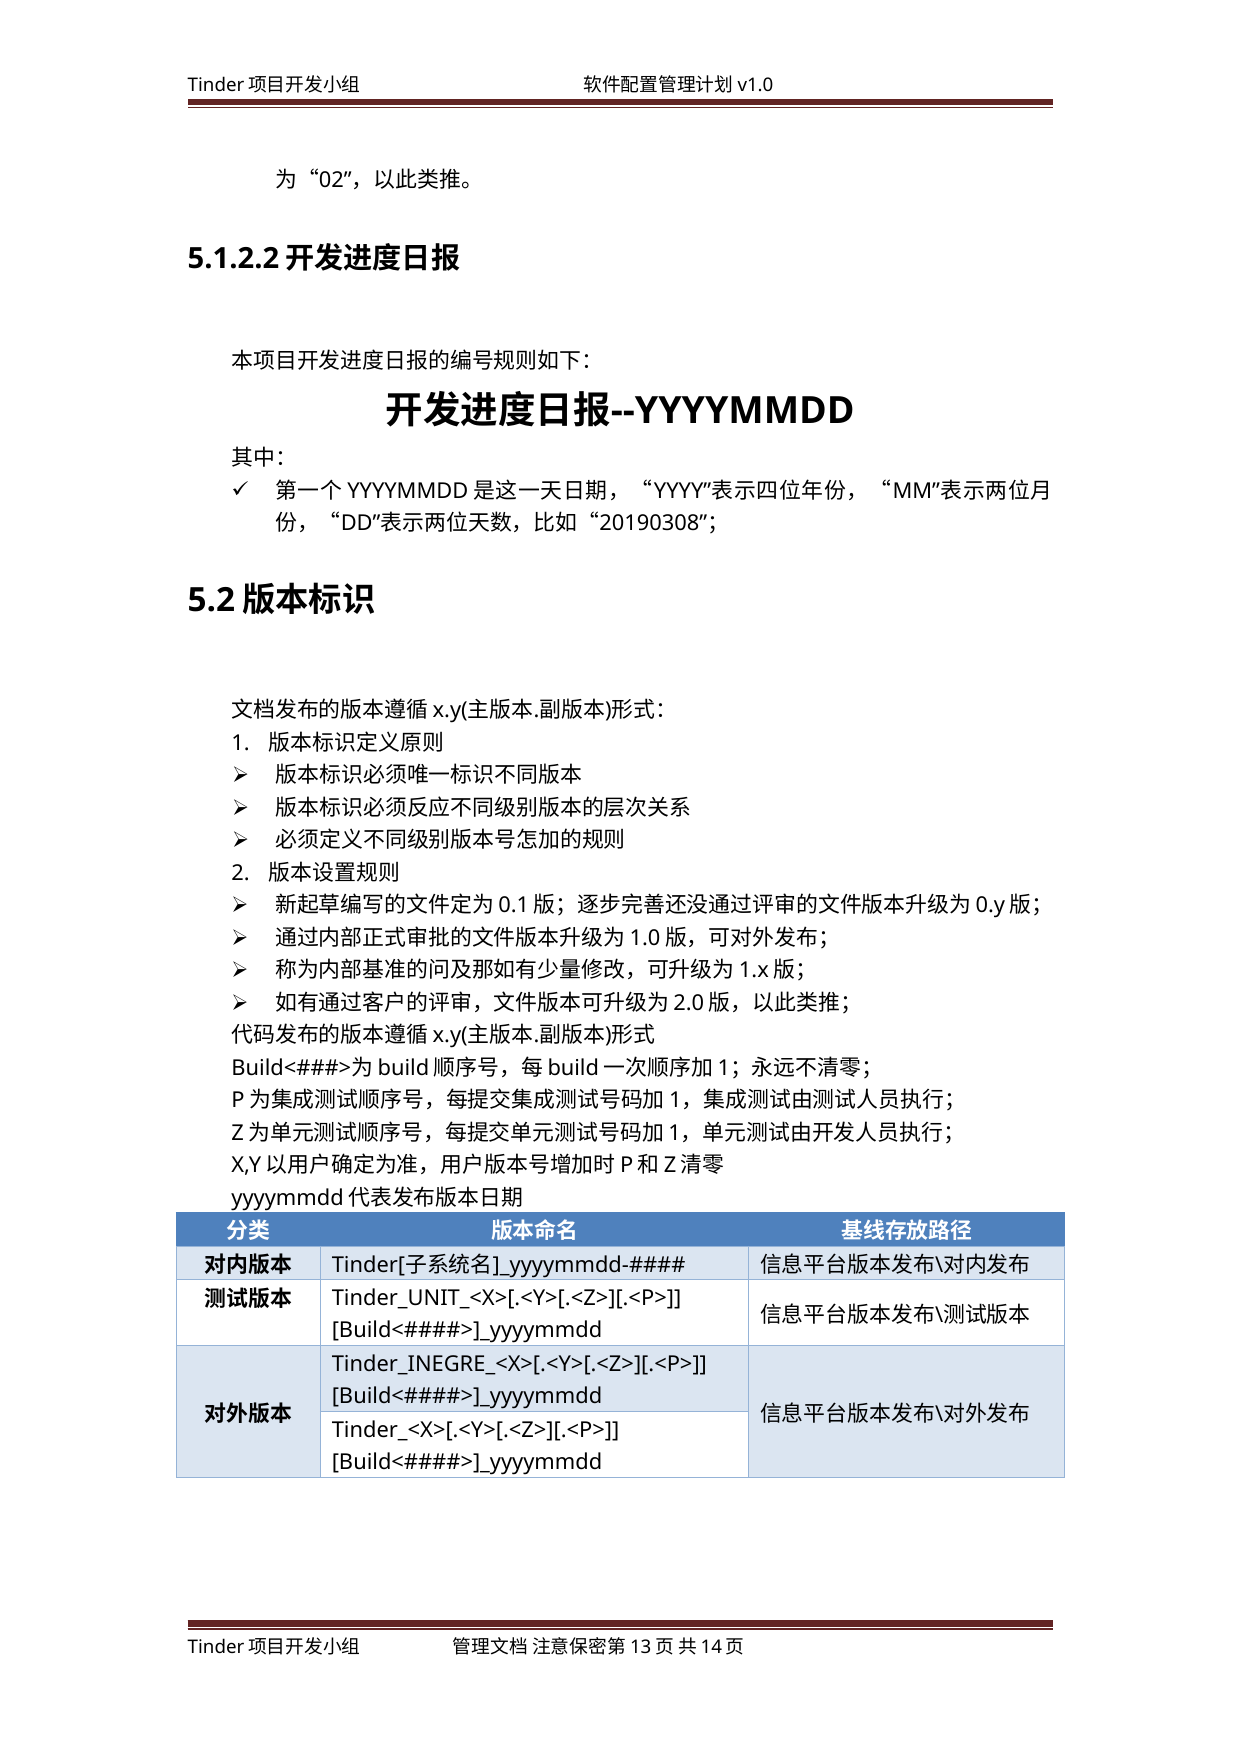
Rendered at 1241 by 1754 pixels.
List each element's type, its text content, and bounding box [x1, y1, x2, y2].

table_cell Tinder_UNIT_<X>[.<Y>[.<Z>][.<P>]][Build<####>]_yyyymmdd [321, 1280, 748, 1345]
list 版本标识定义原则 [231, 724, 1053, 757]
table_cell Tinder_INEGRE_<X>[.<Y>[.<Z>][.<P>]][Build<####>]_yyyymmdd [321, 1346, 748, 1411]
subtitle 5.1.2.2开发进度日报 [187, 224, 1053, 289]
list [231, 162, 1053, 194]
list 第一个YYYYMMDD是这一天日期，“YYYY”表示四位年份，“MM”表示两位月份，“DD”表示两位天数，比如“20190308”； [231, 472, 1053, 537]
text 其中： [187, 440, 1053, 472]
text P为集成测试顺序号，每提交集成测试号码加1，集成测试由测试人员执行； [231, 1082, 1053, 1114]
text Build<###>为build顺序号，每build一次顺序加1；永远不清零； [231, 1049, 1053, 1082]
table_cell Tinder[子系统名]_yyyymmdd-#### [321, 1247, 748, 1279]
list 通过内部正式审批的文件版本升级为1.0版，可对外发布； [231, 919, 1053, 952]
table_cell 测试版本 [177, 1280, 320, 1345]
table_cell 信息平台版本发布\对内发布 [749, 1247, 1064, 1279]
table_cell 对内版本 [177, 1247, 320, 1279]
table_header 基线存放路径 [749, 1213, 1064, 1246]
text X,Y以用户确定为准，用户版本号增加时P和Z清零 [231, 1147, 1053, 1179]
list 新起草编写的文件定为0.1版；逐步完善还没通过评审的文件版本升级为0.y版； [231, 887, 1053, 919]
list 如有通过客户的评审，文件版本可升级为2.0版，以此类推； [231, 984, 1053, 1017]
list 版本设置规则 [231, 854, 1053, 887]
list 称为内部基准的问及那如有少量修改，可升级为1.x版； [231, 952, 1053, 984]
table_cell 信息平台版本发布\测试版本 [749, 1280, 1064, 1345]
text Z为单元测试顺序号，每提交单元测试号码加1，单元测试由开发人员执行； [231, 1114, 1053, 1147]
list 版本标识必须唯一标识不同版本 [232, 757, 1053, 789]
table_header 分类 [177, 1213, 320, 1246]
table_cell 对外版本 [177, 1346, 320, 1477]
table_cell 信息平台版本发布\对外发布 [749, 1346, 1064, 1477]
table_cell Tinder_<X>[.<Y>[.<Z>][.<P>]][Build<####>]_yyyymmdd [321, 1412, 748, 1477]
text 本项目开发进度日报的编号规则如下： [187, 342, 1053, 375]
list 必须定义不同级别版本号怎加的规则 [232, 822, 1053, 854]
text 开发进度日报--YYYYMMDD [187, 375, 1053, 440]
table_header 版本命名 [321, 1213, 748, 1246]
subtitle 5.2版本标识 [187, 564, 1053, 629]
list 版本标识必须反应不同级别版本的层次关系 [232, 789, 1053, 822]
text yyyymmdd代表发布版本日期 [231, 1179, 1053, 1212]
text 文档发布的版本遵循x.y(主版本.副版本)形式： [187, 692, 1053, 724]
text 代码发布的版本遵循x.y(主版本.副版本)形式 [231, 1017, 1053, 1049]
